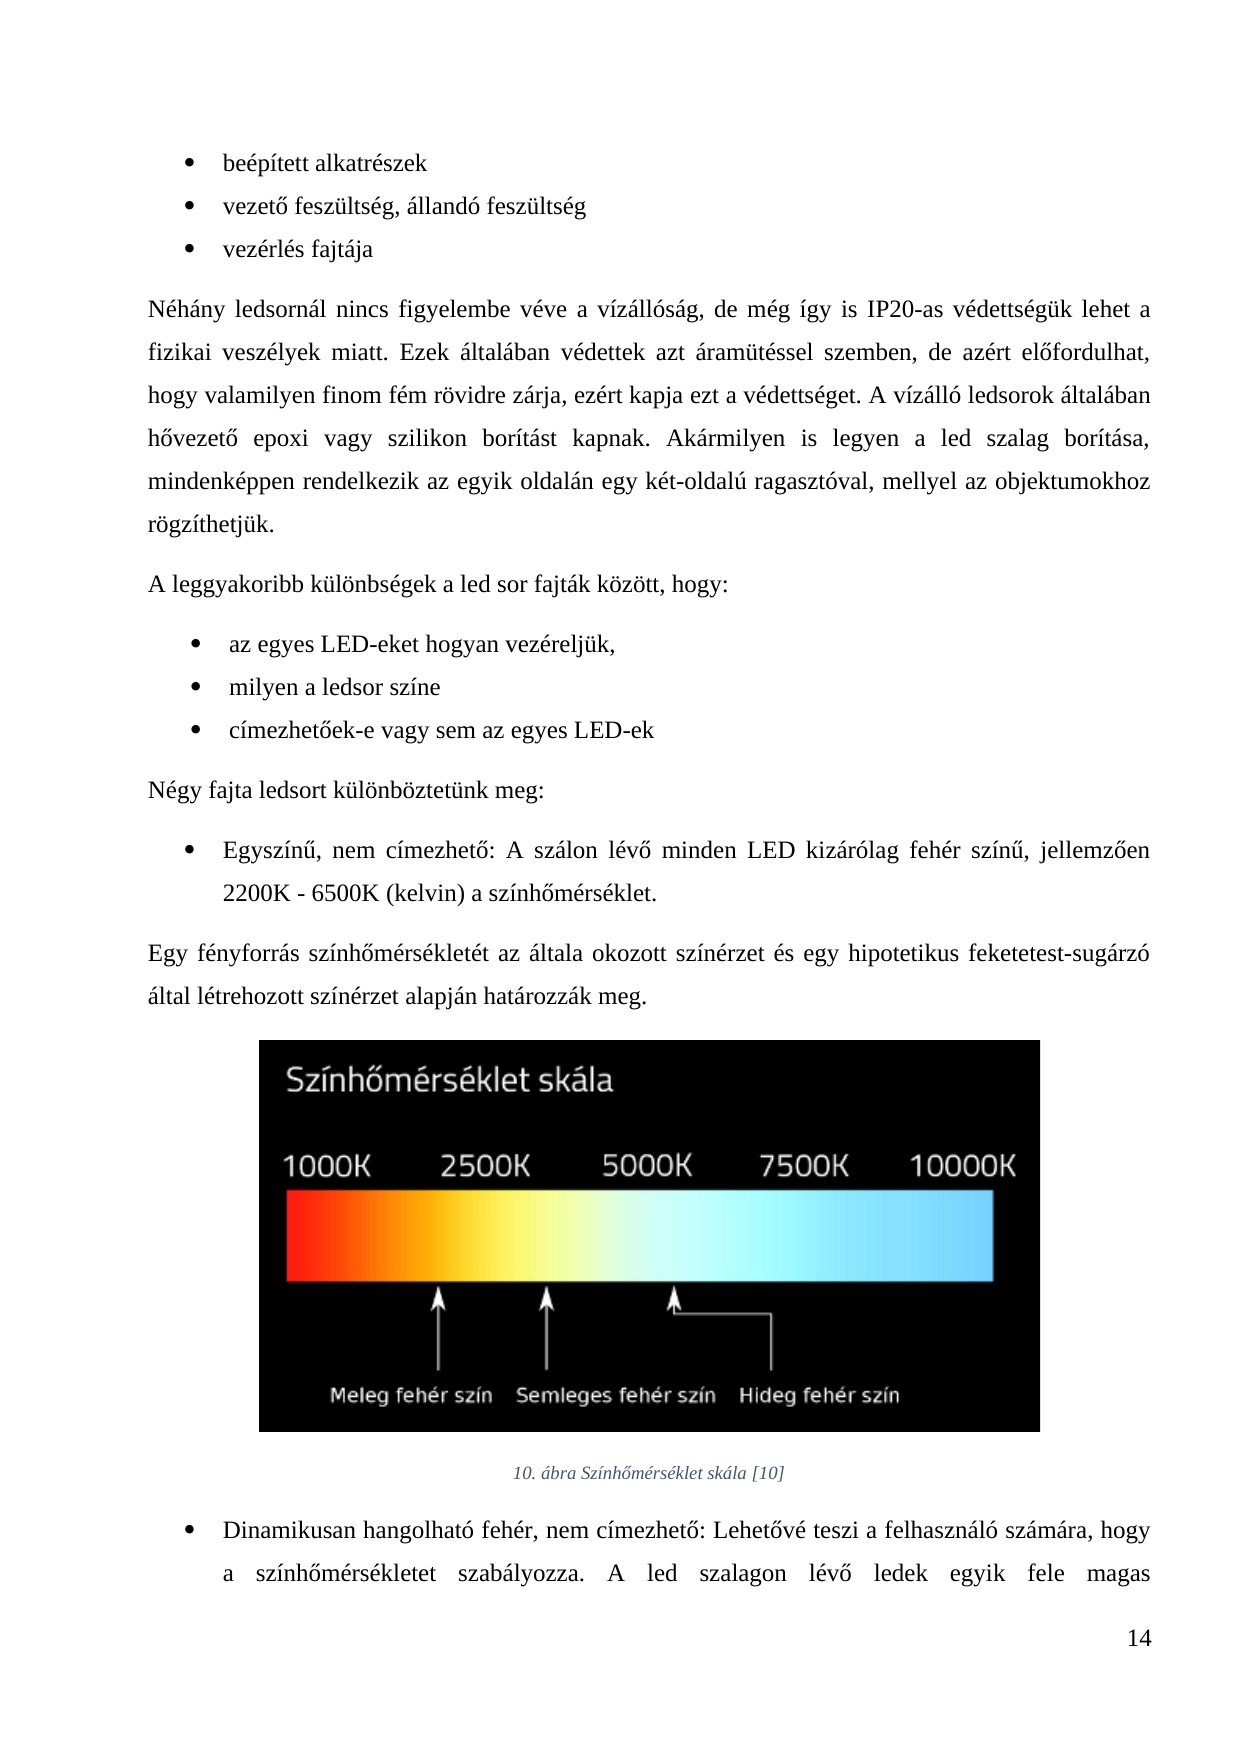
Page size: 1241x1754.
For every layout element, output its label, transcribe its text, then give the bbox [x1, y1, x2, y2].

picture [259, 1040, 1041, 1432]
text A leggyakoribb különbségek a led sor fajták között, hogy: [148, 569, 1152, 598]
list Egyszínű, nem címezhető: A szálon lévő minden LED kizárólag fehér színű, jellemzően 2200K - 6500K (kelvin) a színhőmérséklet. [185, 835, 1152, 907]
text Négy fajta ledsort különböztetünk meg: [148, 775, 1152, 804]
list milyen a ledsor színe [191, 672, 1152, 701]
list az egyes LED-eket hogyan vezéreljük, [191, 629, 1152, 658]
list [185, 1515, 1152, 1587]
list címezhetőek-e vagy sem az egyes LED-ek [191, 715, 1152, 744]
list vezérlés fajtája [185, 234, 1152, 263]
list beépített alkatrészek [185, 148, 1152, 176]
text Egy fényforrás színhőmérsékletét az általa okozott színérzet és egy hipotetikus feketetest-sugárzó által létrehozott színérzet alapján határozzák meg. [148, 938, 1152, 1009]
text Néhány ledsornál nincs figyelembe véve a vízállóság, de még így is IP20-as védettségük lehet a fizikai veszélyek miatt. Ezek általában védettek azt áramütéssel szemben, de azért előfordulhat, hogy valamilyen finom fém rövidre zárja, ezért kapja ezt a védettséget. A vízálló ledsorok általában hővezető epoxi vagy szilikon borítást kapnak. Akármilyen is legyen a led szalag borítása, mindenképpen rendelkezik az egyik oldalán egy két-oldalú ragasztóval, mellyel az objektumokhoz rögzíthetjük. [148, 294, 1152, 538]
list vezető feszültség, állandó feszültség [185, 191, 1152, 219]
